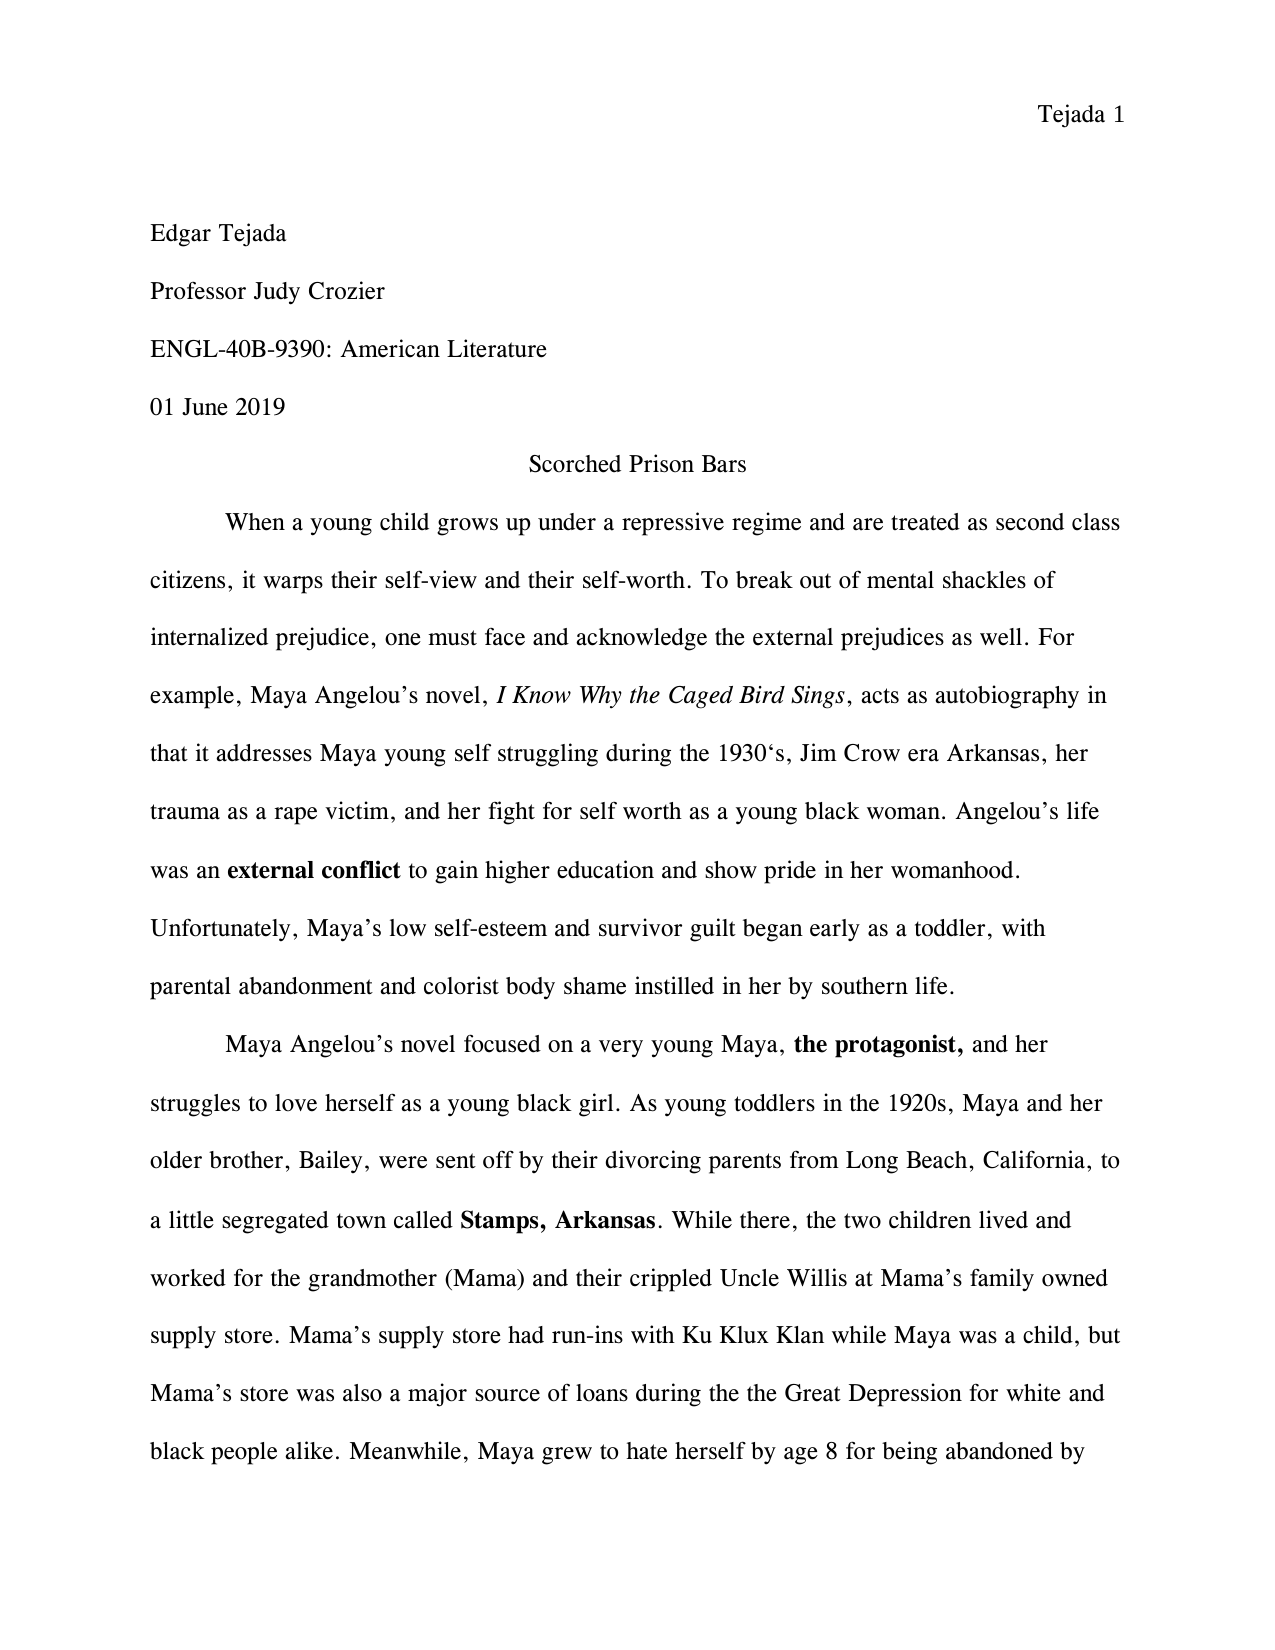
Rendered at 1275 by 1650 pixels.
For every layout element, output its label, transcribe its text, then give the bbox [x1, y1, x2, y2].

text Professor Judy Crozier [150, 277, 1125, 306]
text 01 June 2019 [150, 392, 1125, 421]
text Edgar Tejada [150, 219, 1125, 248]
text When a young child grows up under a repressive regime and are treated as second class citizens, it warps their self-view and their self-worth. To break out of mental shackles of internalized prejudice, one must face and acknowledge the external prejudices as well. For example, Maya Angelou’s novel, I Know Why the Caged Bird Sings, acts as autobiography in that it addresses Maya young self struggling during the 1930‘s, Jim Crow era Arkansas, her trauma as a rape victim, and her fight for self worth as a young black woman. Angelou’s life was an external conflict to gain higher education and show pride in her womanhood. Unfortunately, Maya’s low self-esteem and survivor guilt began early as a toddler, with parental abandonment and colorist body shame instilled in her by southern life. [150, 508, 1125, 1001]
text Scorched Prison Bars [150, 450, 1125, 479]
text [150, 1029, 1125, 1465]
text ENGL-40B-9390: American Literature [150, 334, 1125, 363]
